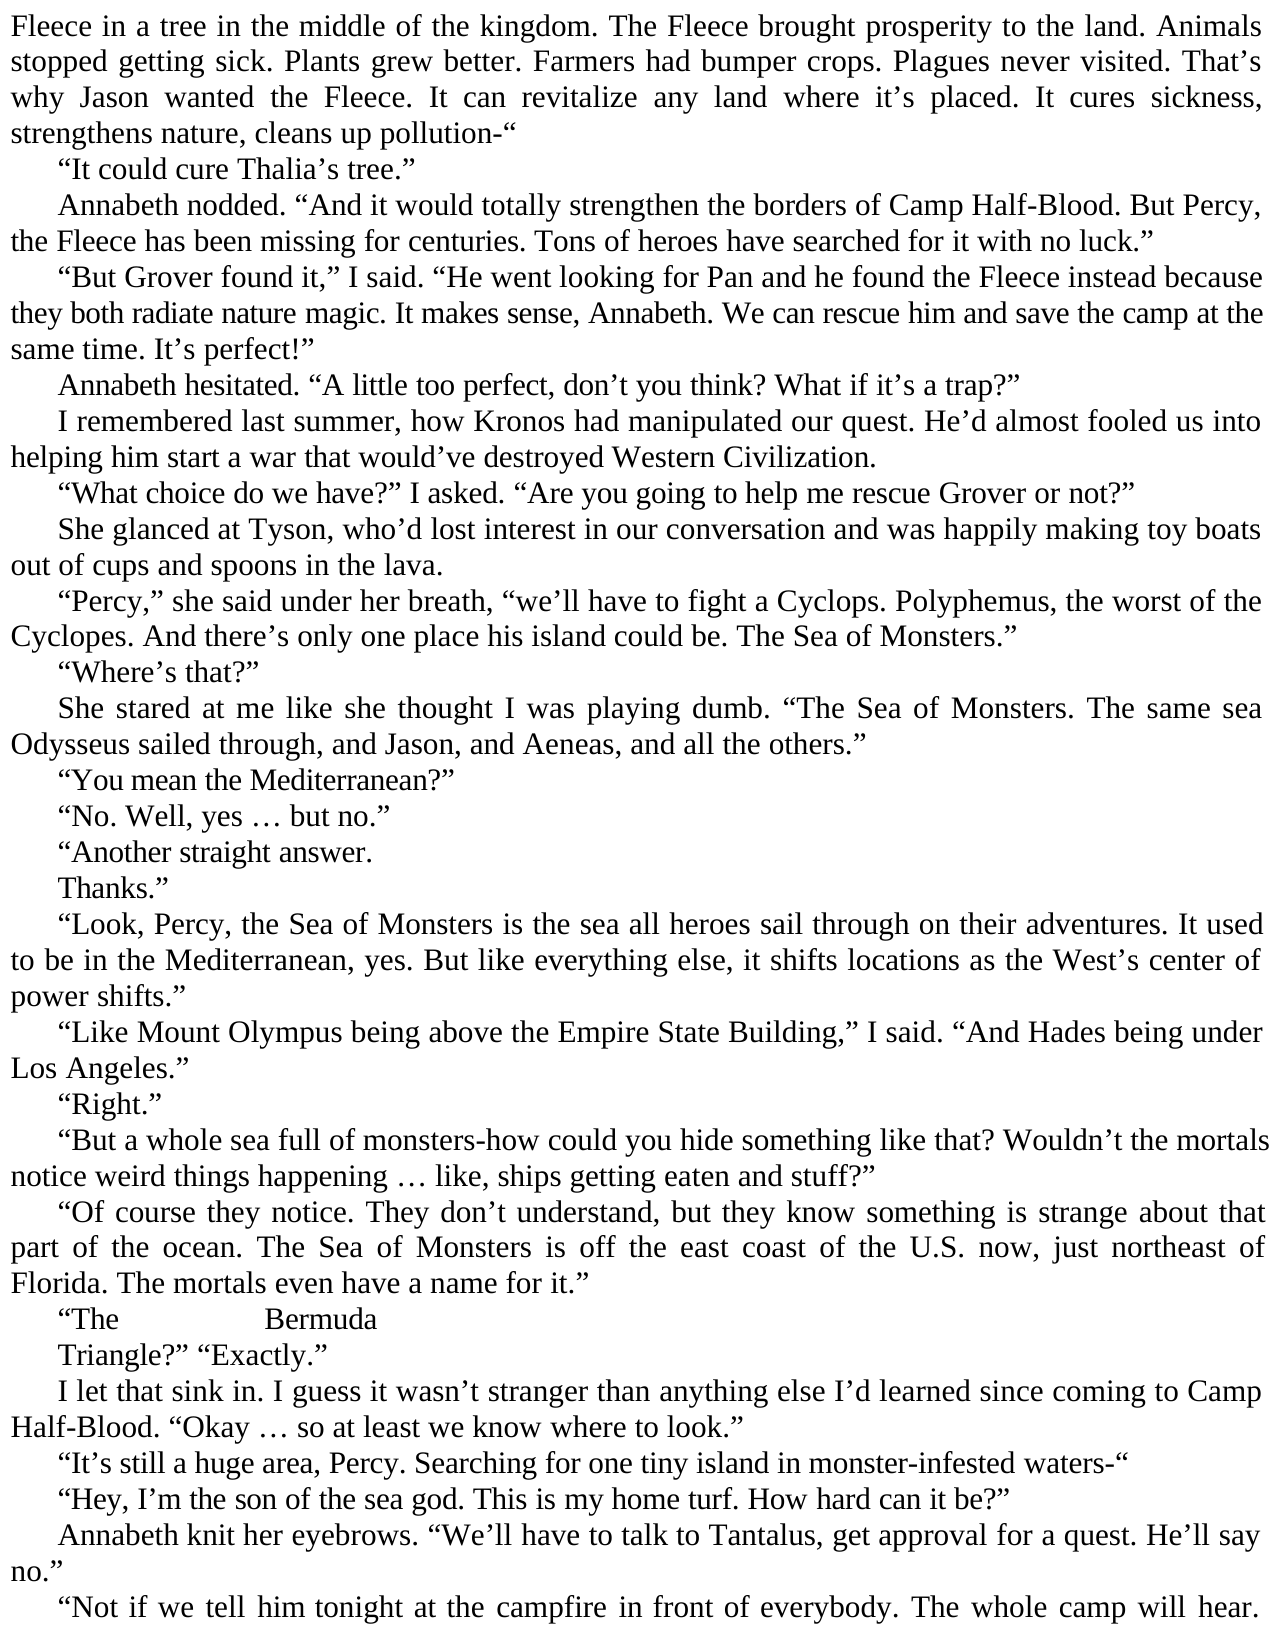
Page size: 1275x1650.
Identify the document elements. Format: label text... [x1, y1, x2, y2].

text Annabeth hesitated. “A little too perfect, don’t you think? What if it’s a trap?” [57, 366, 1275, 402]
text “You mean the Mediterranean?” “No. Well, yes … but no.” “Another straight answer. Thanks.” [57, 761, 491, 905]
text “Right.” [57, 1085, 1275, 1121]
text “It could cure Thalia’s tree.” [57, 151, 1275, 186]
text She glanced at Tyson, who’d lost interest in our conversation and was happily making toy boats out of cups and spoons in the lava. [10, 510, 1263, 582]
text “But a whole sea full of monsters-how could you hide something like that? Wouldn’t the mortals notice weird things happening … like, ships getting eaten and stuff?” [10, 1121, 1275, 1193]
text I remembered last summer, how Kronos had manipulated our quest. He’d almost fooled us into helping him start a war that would’ve destroyed Western Civilization. [10, 402, 1263, 474]
text “The Bermuda Triangle?” “Exactly.” [57, 1301, 377, 1372]
text Fleece in a tree in the middle of the kingdom. The Fleece brought prosperity to the land. Animals stopped getting sick. Plants grew better. Farmers had bumper crops. Plagues never visited. That’s why Jason wanted the Fleece. It can revitalize any land where it’s placed. It cures sickness, strengthens nature, cleans up pollution-“ [10, 7, 1263, 151]
text “Not if we tell him tonight at the campfire in front of everybody. The whole camp will hear. [57, 1588, 1275, 1624]
text “Where’s that?” [57, 654, 1275, 689]
text “Like Mount Olympus being above the Empire State Building,” I said. “And Hades being under Los Angeles.” [10, 1013, 1264, 1085]
text “It’s still a huge area, Percy. Searching for one tiny island in monster-infested waters-“ “Hey, I’m the son of the sea god. This is my home turf. How hard can it be?” [57, 1444, 1129, 1516]
text “Percy,” she said under her breath, “we’ll have to fight a Cyclops. Polyphemus, the worst of the Cyclopes. And there’s only one place his island could be. The Sea of Monsters.” [10, 582, 1263, 654]
text I let that sink in. I guess it wasn’t stranger than anything else I’d learned since coming to Camp Half-Blood. “Okay … so at least we know where to look.” [10, 1372, 1265, 1444]
text “What choice do we have?” I asked. “Are you going to help me rescue Grover or not?” [57, 474, 1275, 510]
text “Look, Percy, the Sea of Monsters is the sea all heroes sail through on their adventures. It used to be in the Mediterranean, yes. But like everything else, it shifts locations as the West’s center of power shifts.” [10, 905, 1263, 1013]
text “Of course they notice. They don’t understand, but they know something is strange about that part of the ocean. The Sea of Monsters is off the east coast of the U.S. now, just northeast of Florida. The mortals even have a name for it.” [10, 1193, 1266, 1301]
text Annabeth knit her eyebrows. “We’ll have to talk to Tantalus, get approval for a quest. He’ll say no.” [10, 1516, 1275, 1588]
text She stared at me like she thought I was playing dumb. “The Sea of Monsters. The same sea Odysseus sailed through, and Jason, and Aeneas, and all the others.” [10, 689, 1265, 761]
text “But Grover found it,” I said. “He went looking for Pan and he found the Fleece instead because they both radiate nature magic. It makes sense, Annabeth. We can rescue him and save the camp at the same time. It’s perfect!” [10, 258, 1265, 366]
text Annabeth nodded. “And it would totally strengthen the borders of Camp Half-Blood. But Percy, the Fleece has been missing for centuries. Tons of heroes have searched for it with no luck.” [10, 186, 1263, 258]
